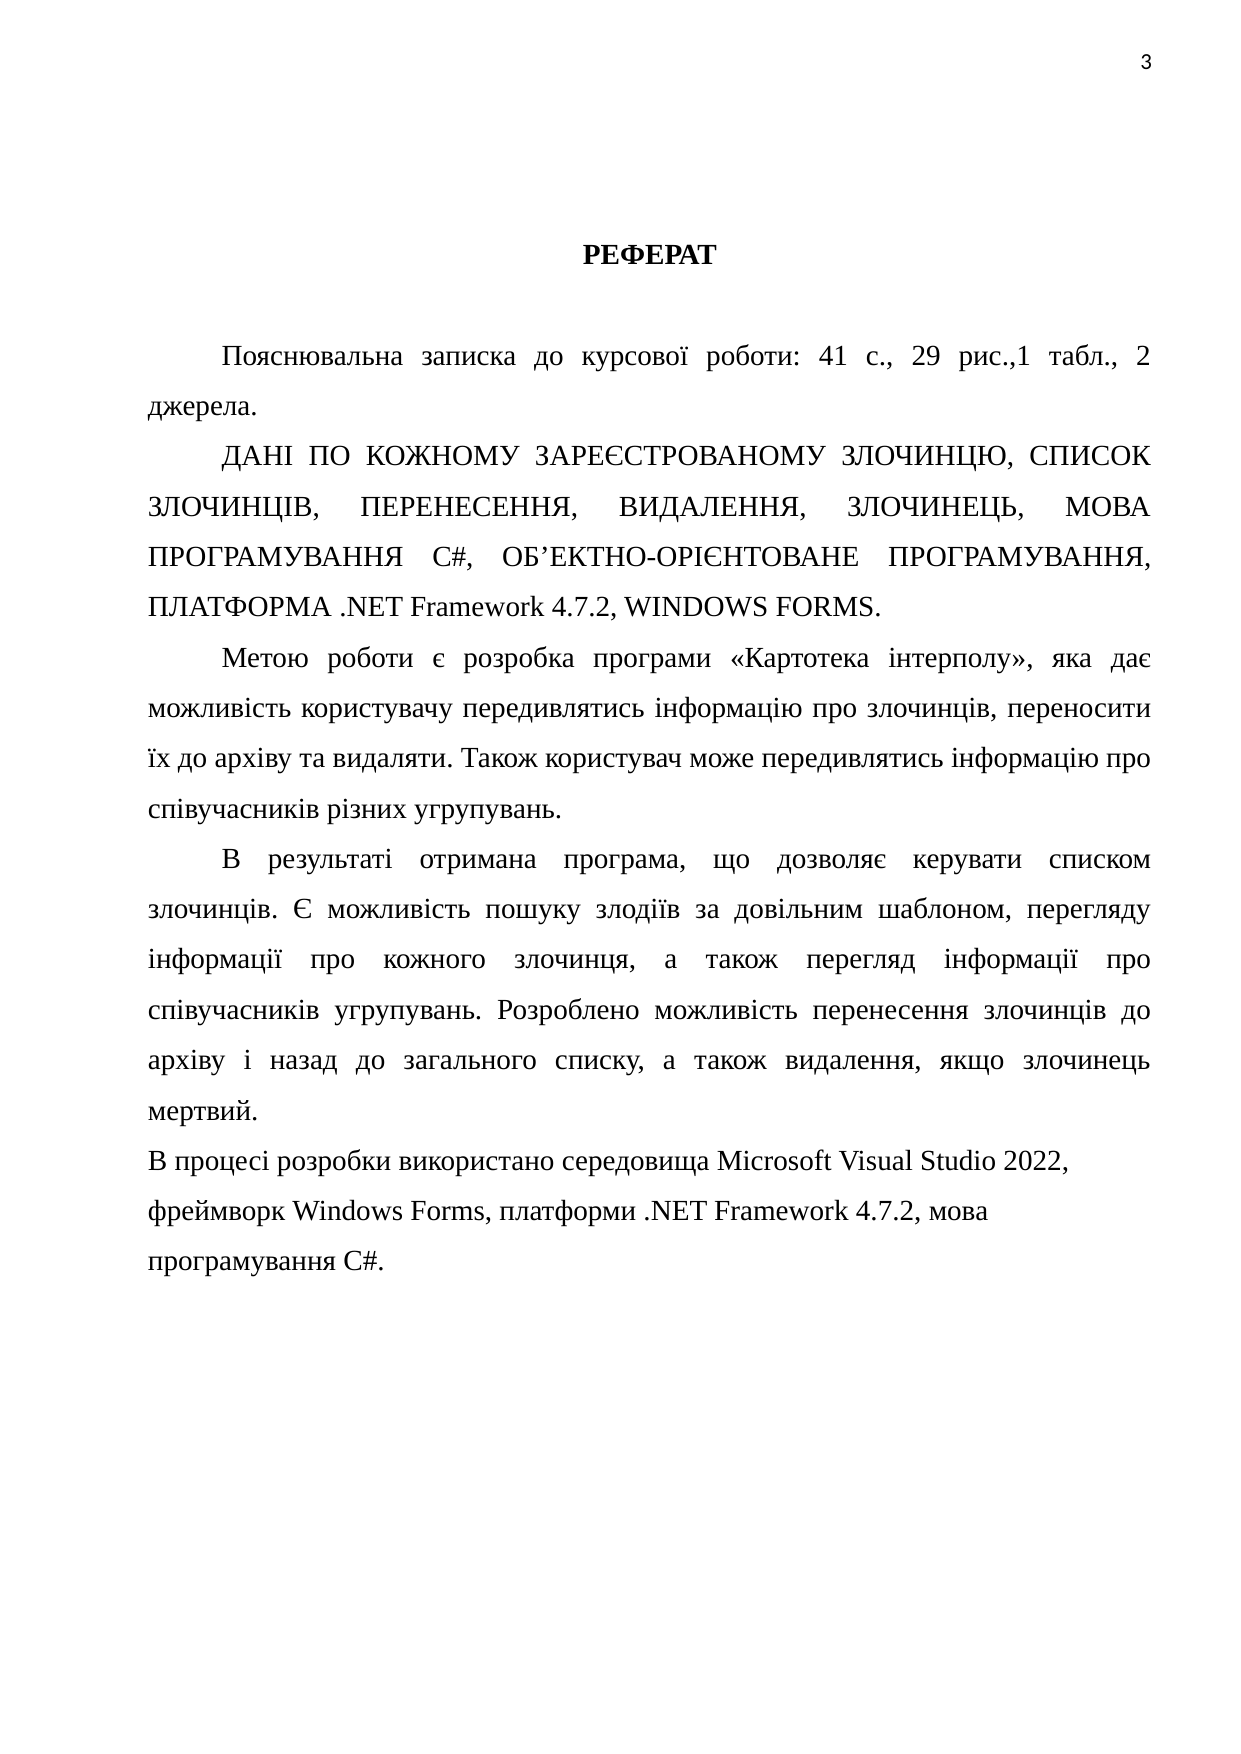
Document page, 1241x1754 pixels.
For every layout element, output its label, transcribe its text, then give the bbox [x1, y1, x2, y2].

text Пояснювальна записка до курсової роботи: 41 с., 29 рис.,1 табл., 2 джерела. [148, 338, 1152, 422]
text В процесі розробки використано середовища Microsoft Visual Studio 2022, фреймворк Windows Forms, платформи .NET Framework 4.7.2, мова програмування C#. [148, 1143, 1152, 1277]
text РЕФЕРАТ [148, 237, 1152, 271]
text ДАНІ ПО КОЖНОМУ ЗАРЕЄСТРОВАНОМУ ЗЛОЧИНЦЮ, СПИСОК ЗЛОЧИНЦІВ, ПЕРЕНЕСЕННЯ, ВИДАЛЕННЯ, ЗЛОЧИНЕЦЬ, МОВА ПРОГРАМУВАННЯ С#, ОБ’ЕКТНО-ОРІЄНТОВАНЕ ПРОГРАМУВАННЯ, ПЛАТФОРМА .NET Framework 4.7.2, WINDOWS FORMS. [148, 438, 1152, 623]
text Метою роботи є розробка програми «Картотека інтерполу», яка дає можливість користувачу передивлятись інформацію про злочинців, переносити їх до архіву та видаляти. Також користувач може передивлятись інформацію про співучасників різних угрупувань. [148, 640, 1152, 824]
text В результаті отримана програма, що дозволяє керувати списком злочинців. Є можливість пошуку злодіїв за довільним шаблоном, перегляду інформації про кожного злочинця, а також перегляд інформації про співучасників угрупувань. Розроблено можливість перенесення злочинців до архіву і назад до загального списку, а також видалення, якщо злочинець мертвий. [148, 841, 1152, 1126]
